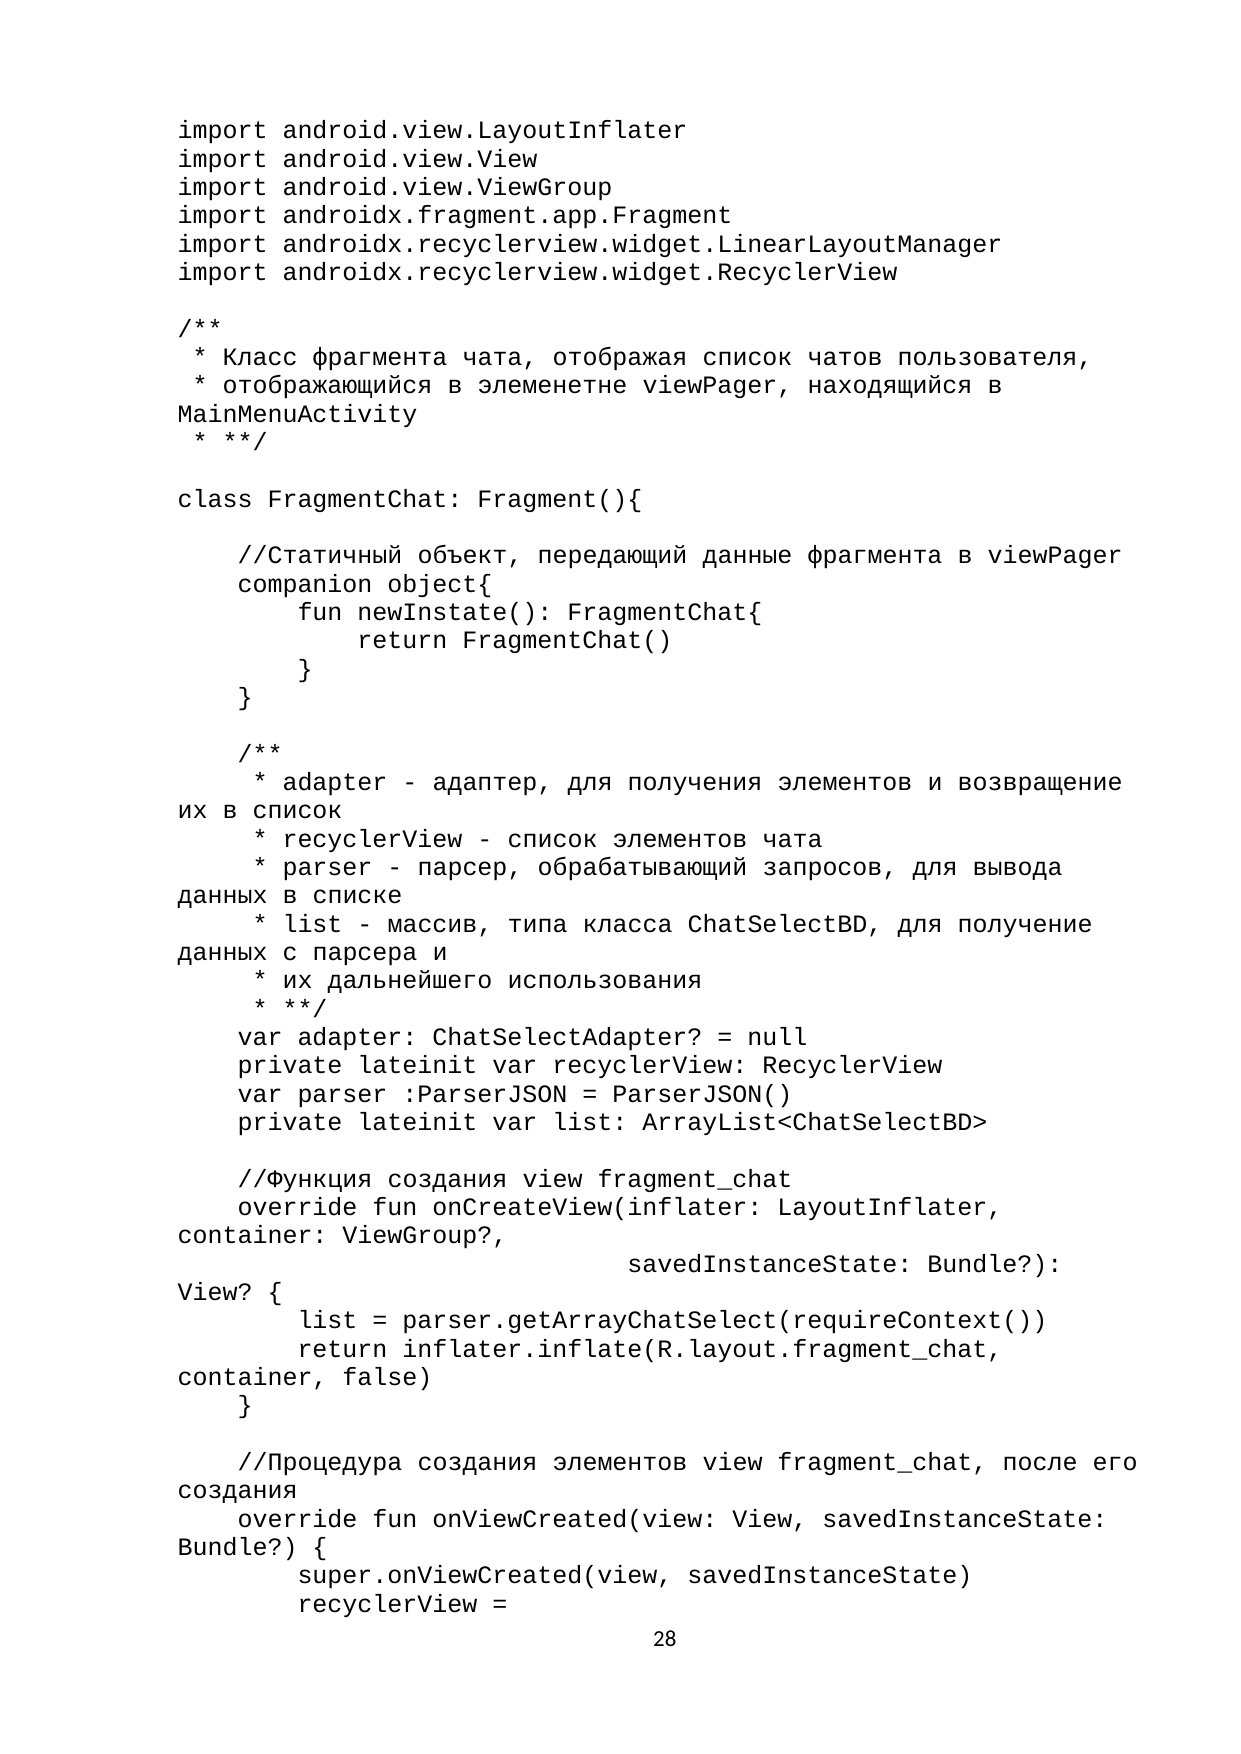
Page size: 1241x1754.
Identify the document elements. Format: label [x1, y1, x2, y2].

text [177, 118, 1152, 1620]
